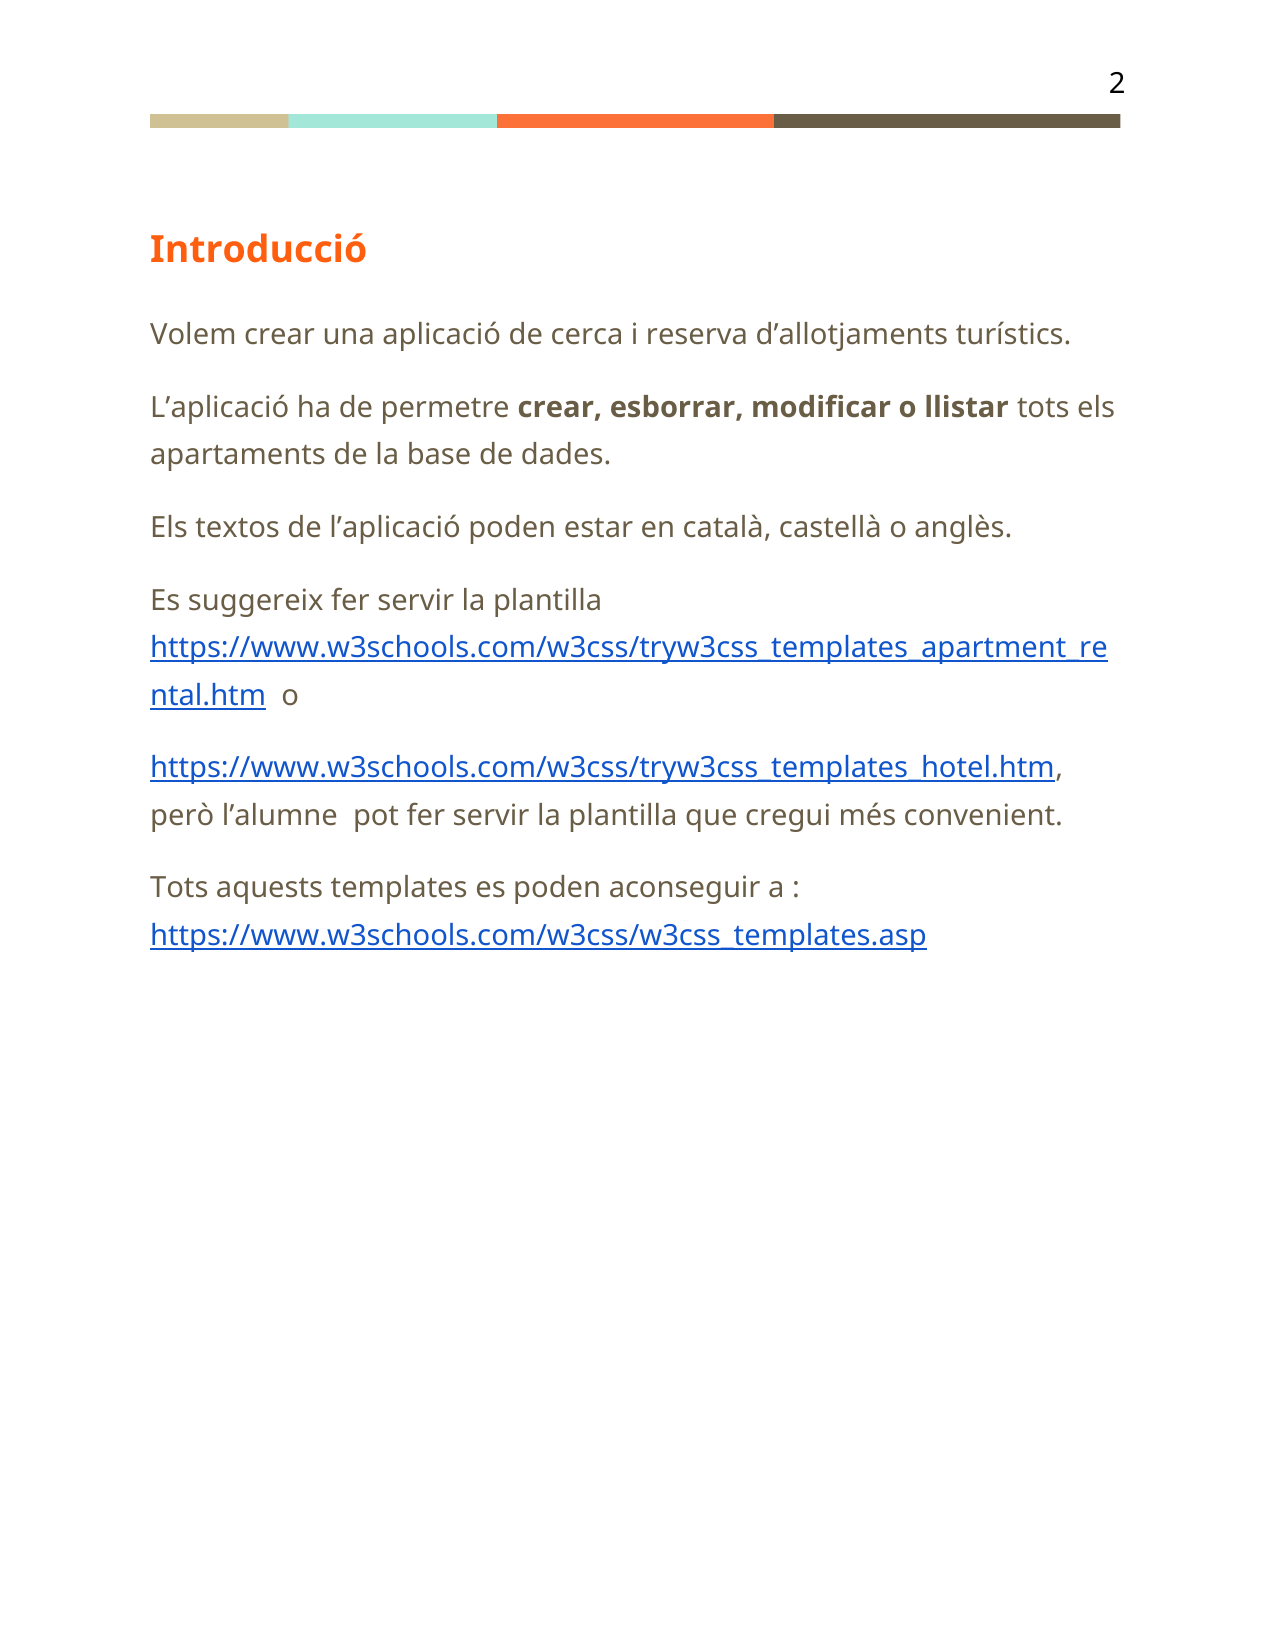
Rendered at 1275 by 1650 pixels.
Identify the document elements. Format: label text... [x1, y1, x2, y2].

subtitle Introducció [150, 222, 1125, 273]
text Els textos de l’aplicació poden estar en català, castellà o anglès. [150, 506, 1125, 546]
text L’aplicació ha de permetre crear, esborrar, modificar o llistar tots els apartaments de la base de dades. [150, 386, 1125, 473]
text Es suggereix fer servir la plantilla https://www.w3schools.com/w3css/tryw3css_templates_apartment_rental.htm o [150, 579, 1125, 714]
picture [150, 114, 1121, 128]
text https://www.w3schools.com/w3css/tryw3css_templates_hotel.htm, però l’alumne pot fer servir la plantilla que cregui més convenient. [150, 747, 1125, 834]
text Tots aquests templates es poden aconseguir a : https://www.w3schools.com/w3css/w3css_templates.asp [150, 867, 1125, 954]
text Volem crear una aplicació de cerca i reserva d’allotjaments turístics. [150, 313, 1125, 353]
